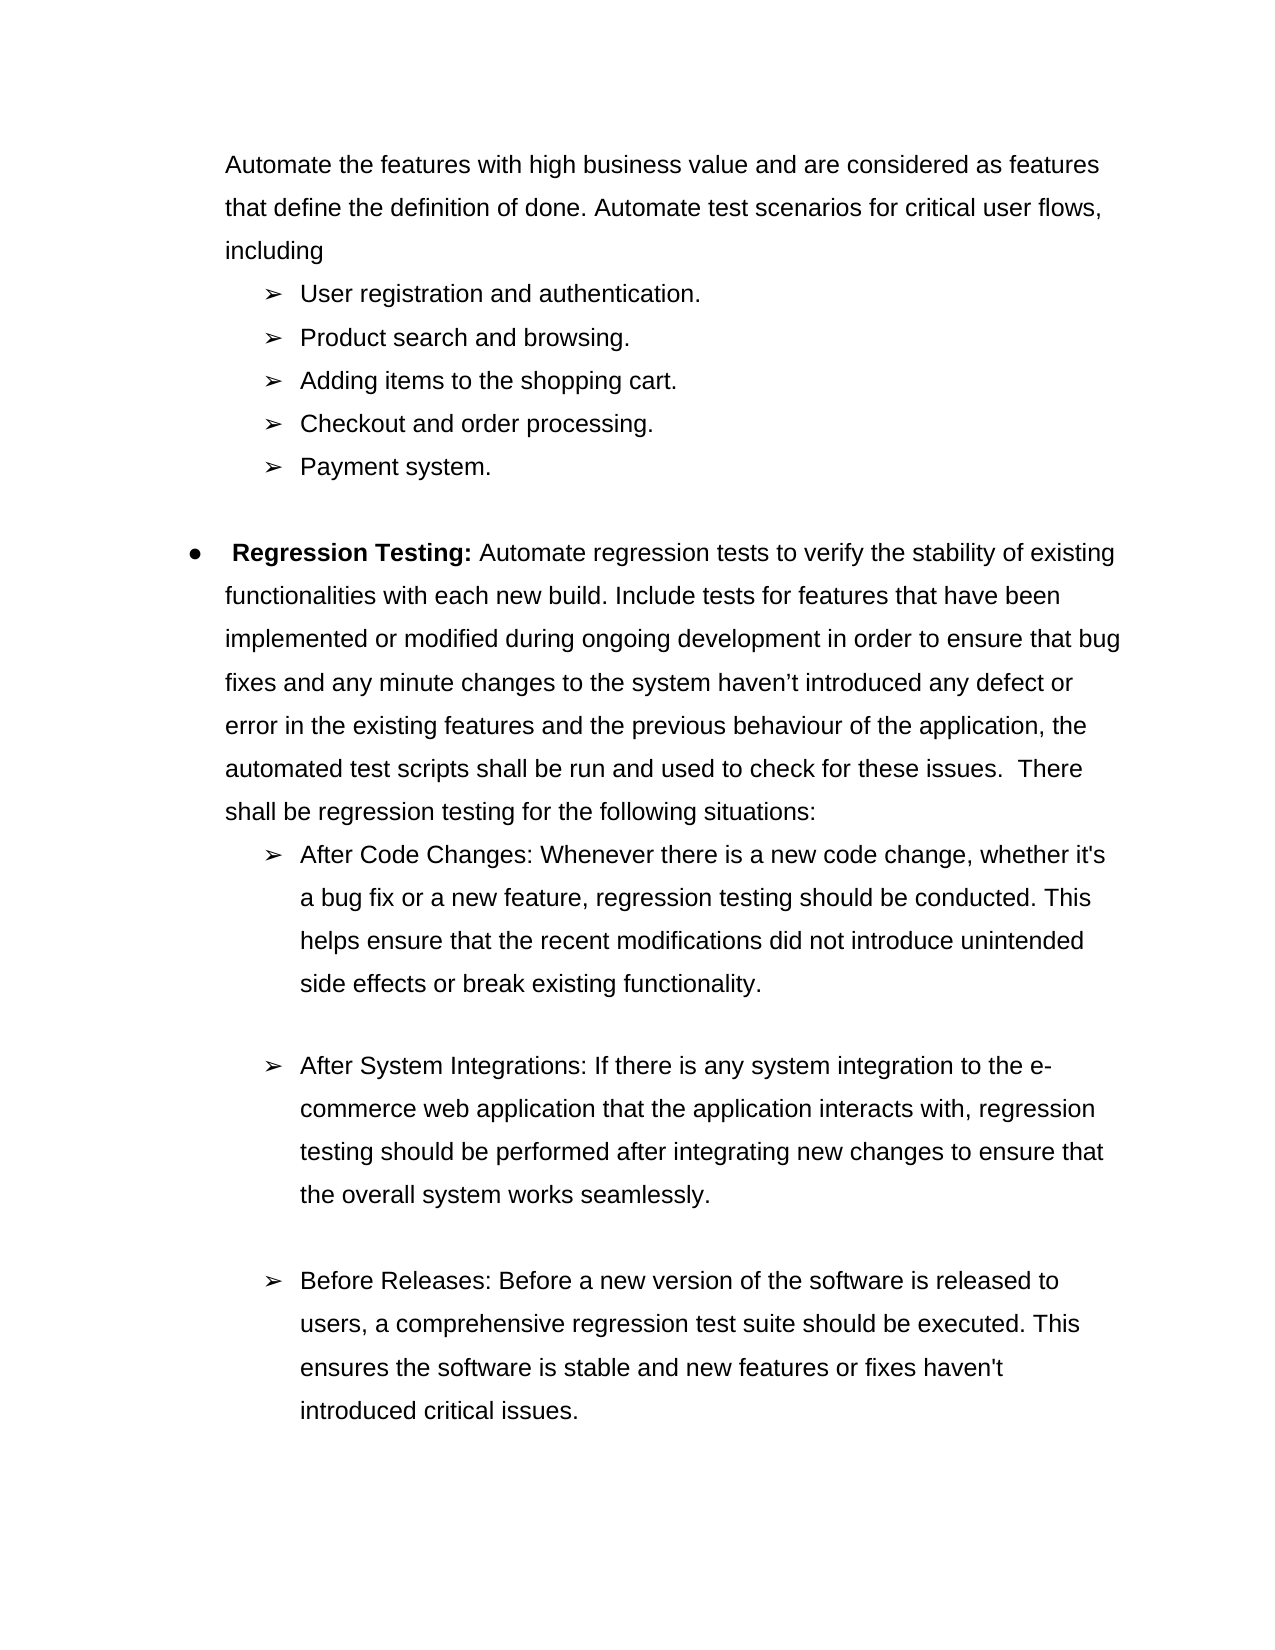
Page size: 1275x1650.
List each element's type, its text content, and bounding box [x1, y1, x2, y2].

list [187, 150, 1125, 265]
list After Code Changes: Whenever there is a new code change, whether it's a bug fix or a new feature, regression testing should be conducted. This helps ensure that the recent modifications did not introduce unintended side effects or break existing functionality. [262, 840, 1125, 1038]
list Checkout and order processing. [262, 409, 1125, 437]
list Before Releases: Before a new version of the software is released to users, a comprehensive regression test suite should be executed. This ensures the software is stable and new features or fixes haven't introduced critical issues. [262, 1266, 1125, 1424]
list Adding items to the shopping cart. [262, 366, 1125, 394]
list Payment system. [262, 452, 1125, 481]
list Regression Testing: Automate regression tests to verify the stability of existing functionalities with each new build. Include tests for features that have been implemented or modified during ongoing development in order to ensure that bug fixes and any minute changes to the system haven’t introduced any defect or error in the existing features and the previous behaviour of the application, the automated test scripts shall be run and used to check for these issues. There shall be regression testing for the following situations: [187, 538, 1125, 826]
list After System Integrations: If there is any system integration to the e-commerce web application that the application interacts with, regression testing should be performed after integrating new changes to ensure that the overall system works seamlessly. [262, 1051, 1125, 1209]
list Product search and browsing. [262, 322, 1125, 351]
list User registration and authentication. [262, 279, 1125, 308]
